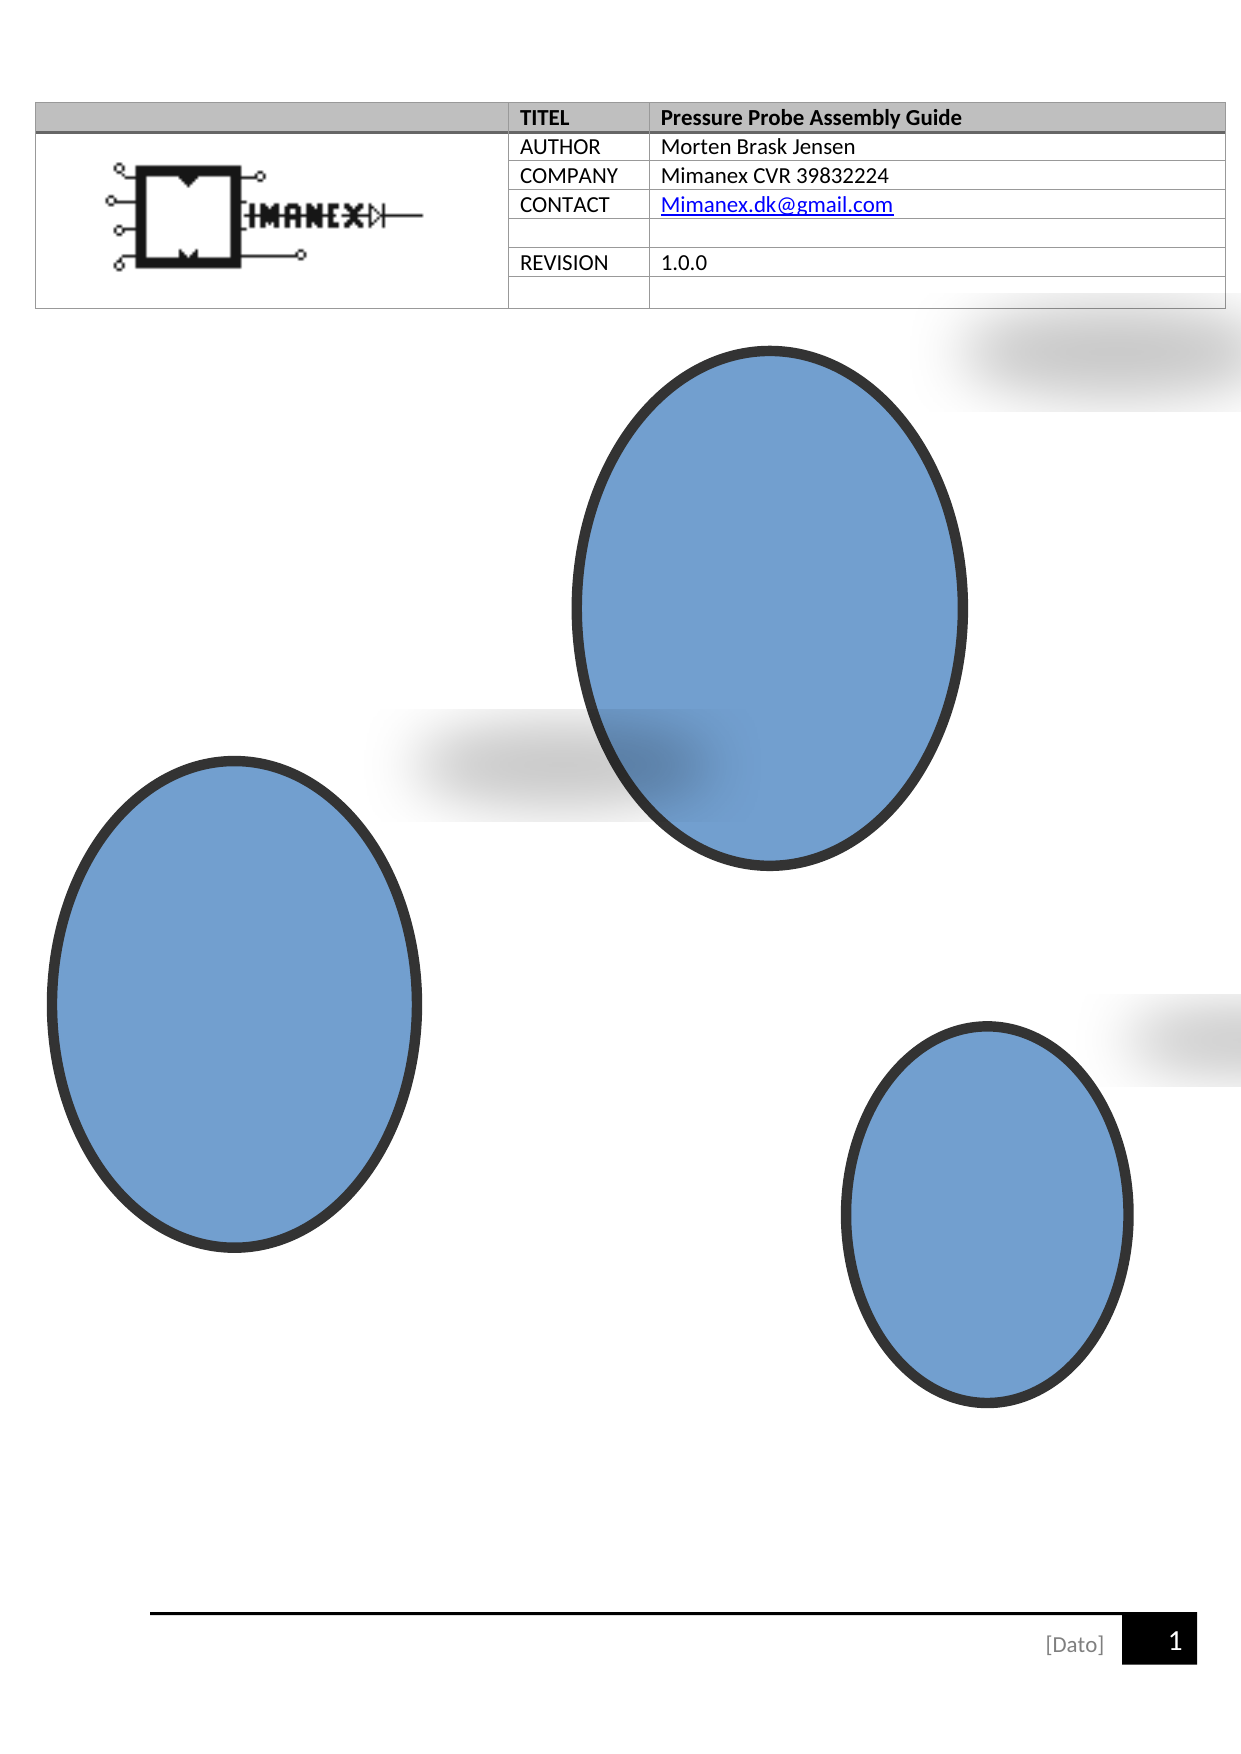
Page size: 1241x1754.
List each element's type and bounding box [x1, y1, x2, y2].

picture [93, 134, 437, 302]
